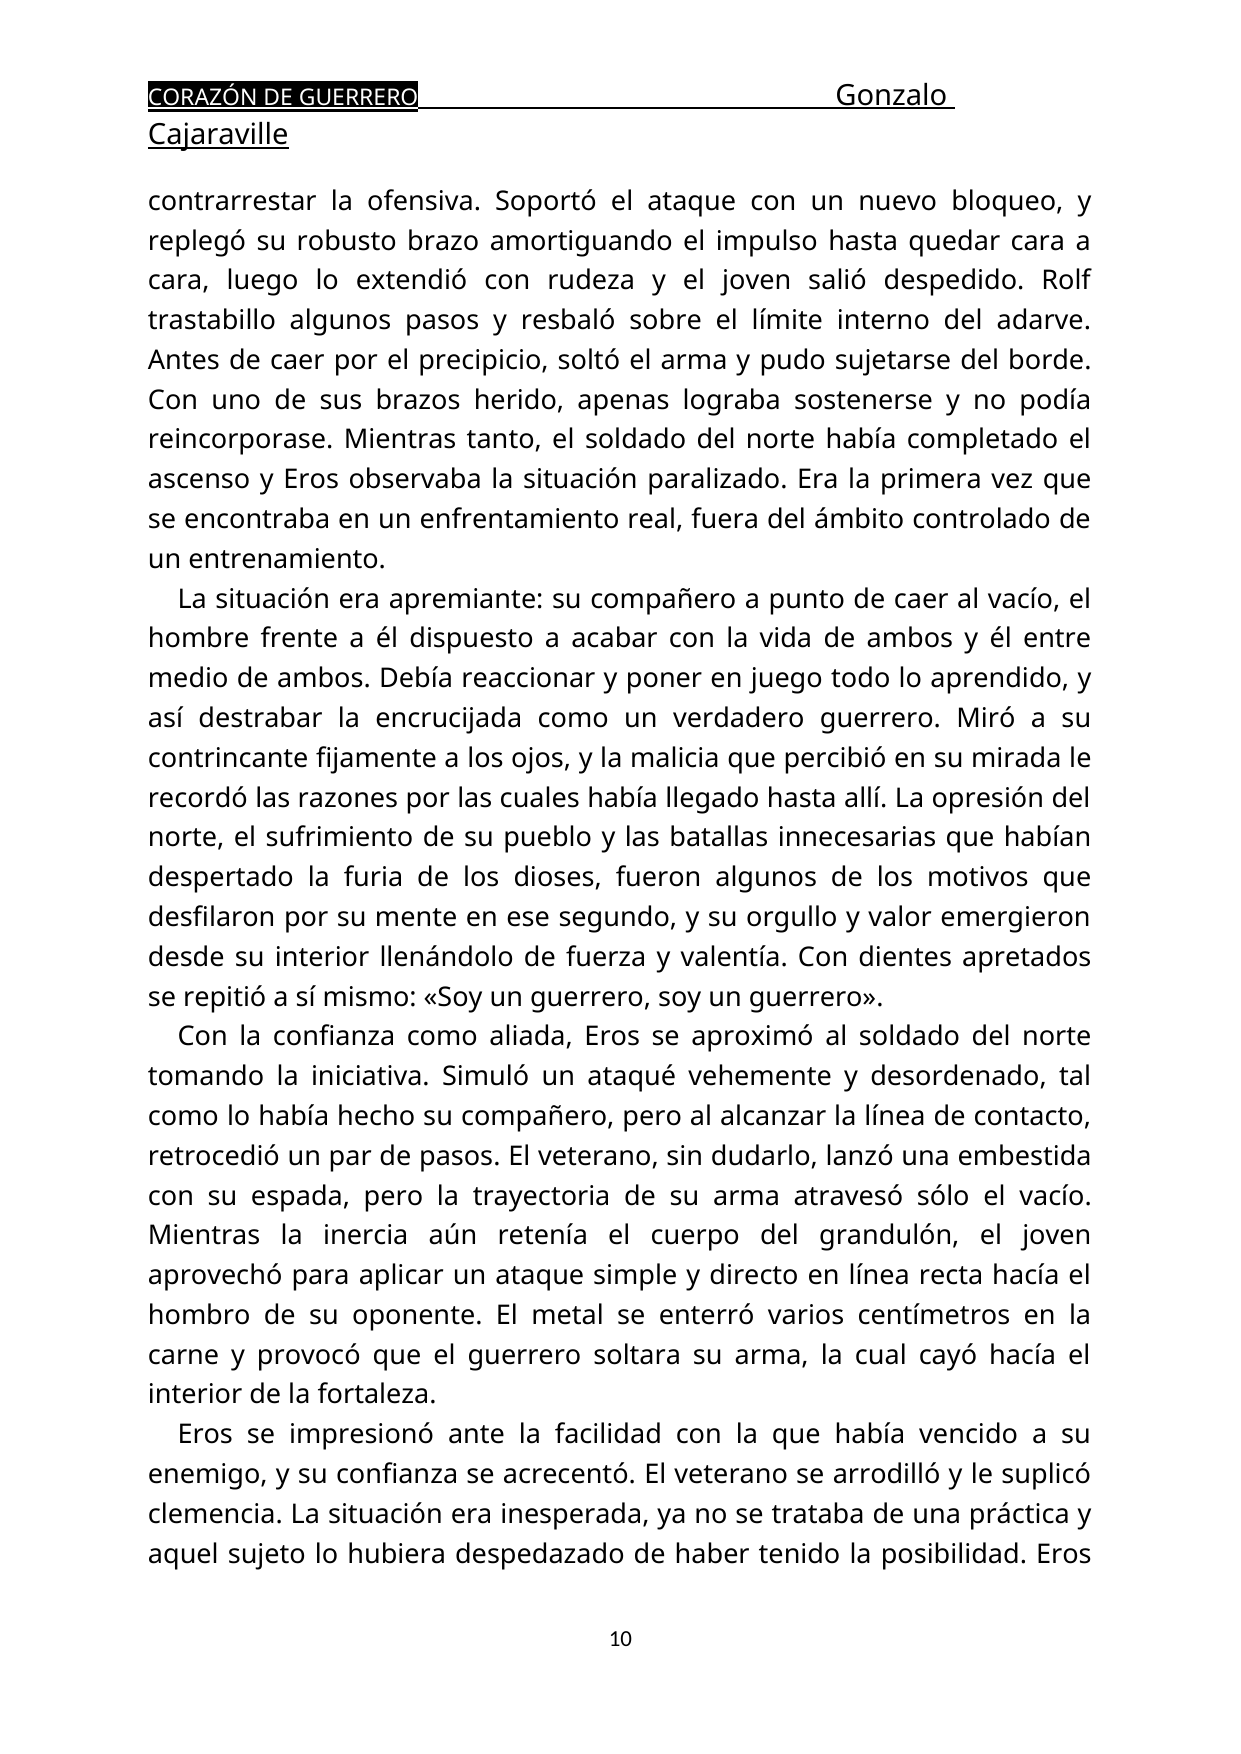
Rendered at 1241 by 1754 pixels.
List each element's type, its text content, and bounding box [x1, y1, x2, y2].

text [148, 1415, 1092, 1571]
text La situación era apremiante: su compañero a punto de caer al vacío, el hombre frente a él dispuesto a acabar con la vida de ambos y él entre medio de ambos. Debía reaccionar y poner en juego todo lo aprendido, y así destrabar la encrucijada como un verdadero guerrero. Miró a su contrincante fijamente a los ojos, y la malicia que percibió en su mirada le recordó las razones por las cuales había llegado hasta allí. La opresión del norte, el sufrimiento de su pueblo y las batallas innecesarias que habían despertado la furia de los dioses, fueron algunos de los motivos que desfilaron por su mente en ese segundo, y su orgullo y valor emergieron desde su interior llenándolo de fuerza y valentía. Con dientes apretados se repitió a sí mismo: «Soy un guerrero, soy un guerrero». [148, 579, 1092, 1014]
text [148, 181, 1092, 576]
text Con la confianza como aliada, Eros se aproximó al soldado del norte tomando la iniciativa. Simuló un ataqué vehemente y desordenado, tal como lo había hecho su compañero, pero al alcanzar la línea de contacto, retrocedió un par de pasos. El veterano, sin dudarlo, lanzó una embestida con su espada, pero la trayectoria de su arma atravesó sólo el vacío. Mientras la inercia aún retenía el cuerpo del grandulón, el joven aprovechó para aplicar un ataque simple y directo en línea recta hacía el hombro de su oponente. El metal se enterró varios centímetros en la carne y provocó que el guerrero soltara su arma, la cual cayó hacía el interior de la fortaleza. [148, 1017, 1092, 1412]
